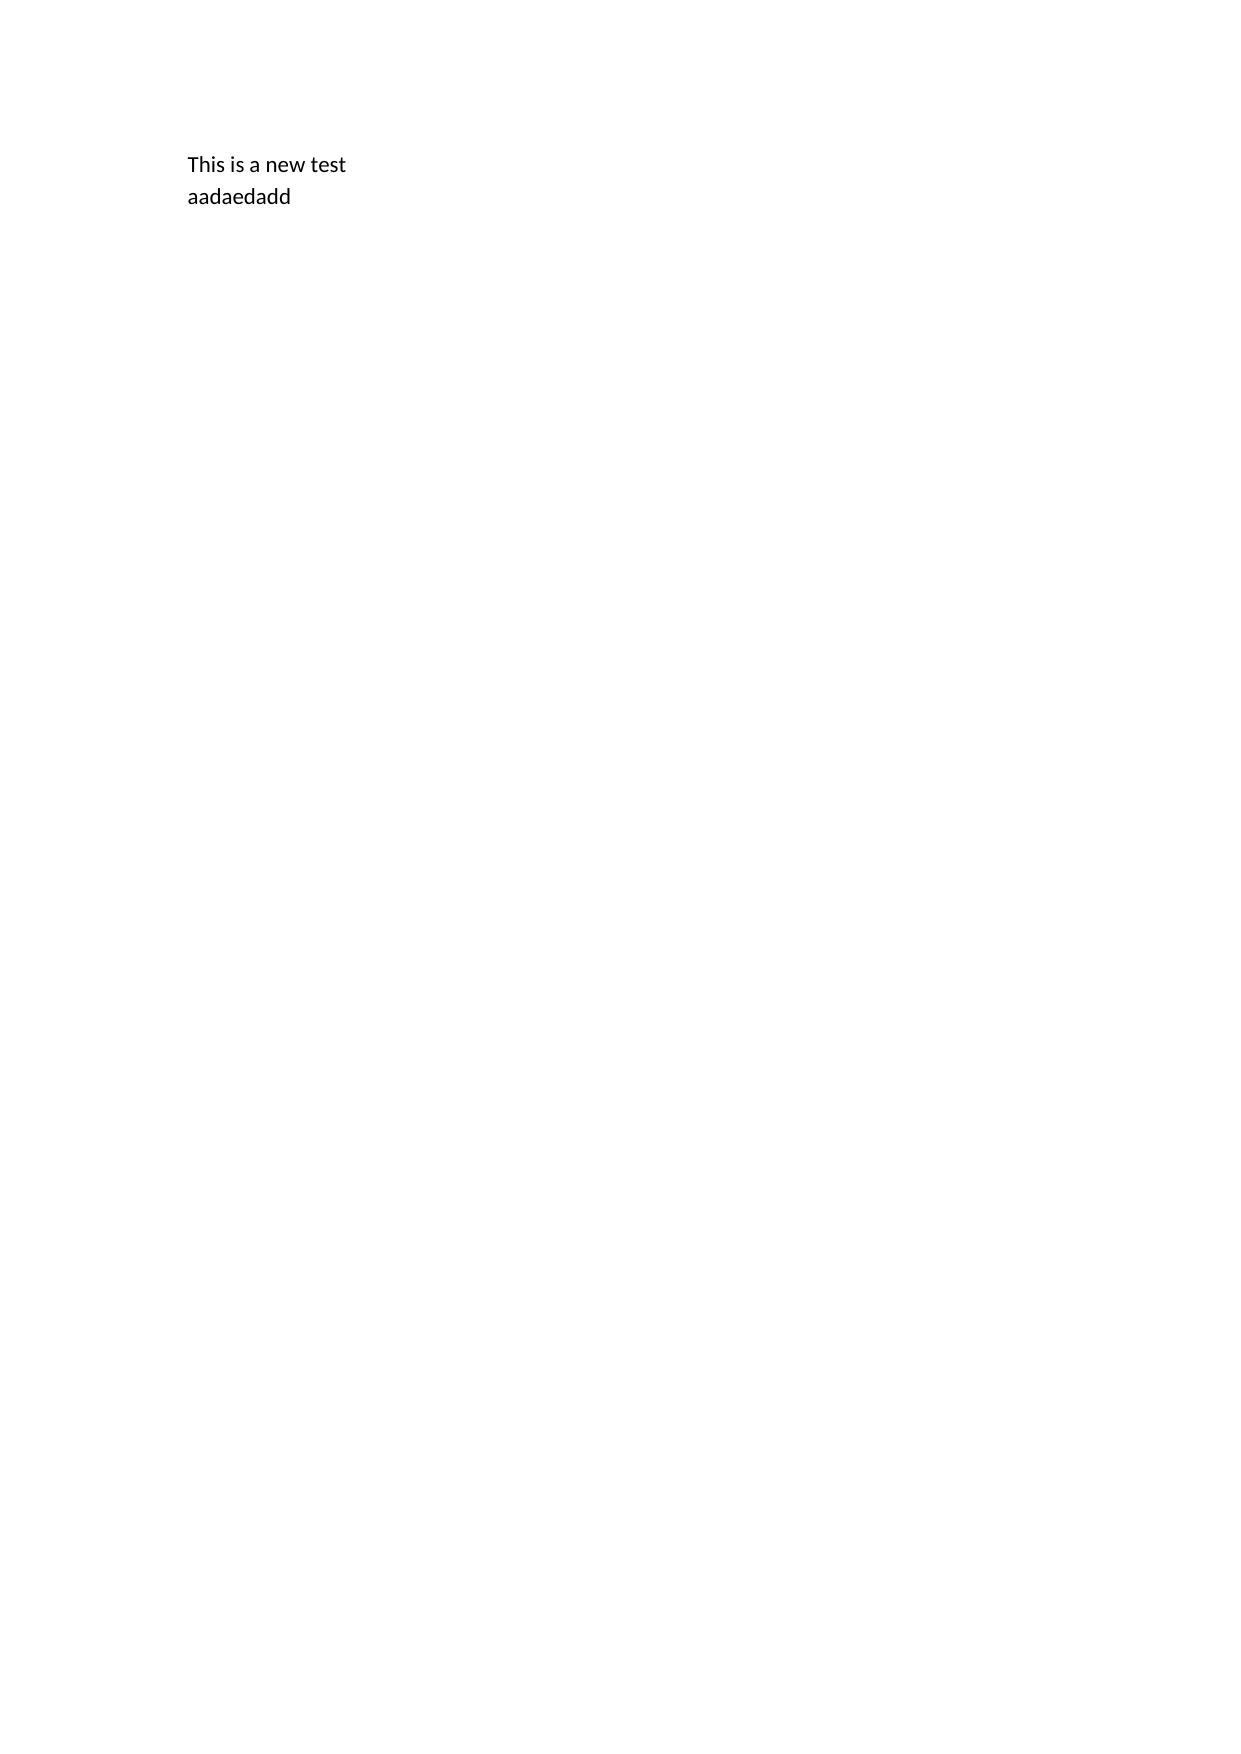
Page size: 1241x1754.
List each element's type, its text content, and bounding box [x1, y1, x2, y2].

text This is a new test aadaedadd [187, 150, 1053, 339]
